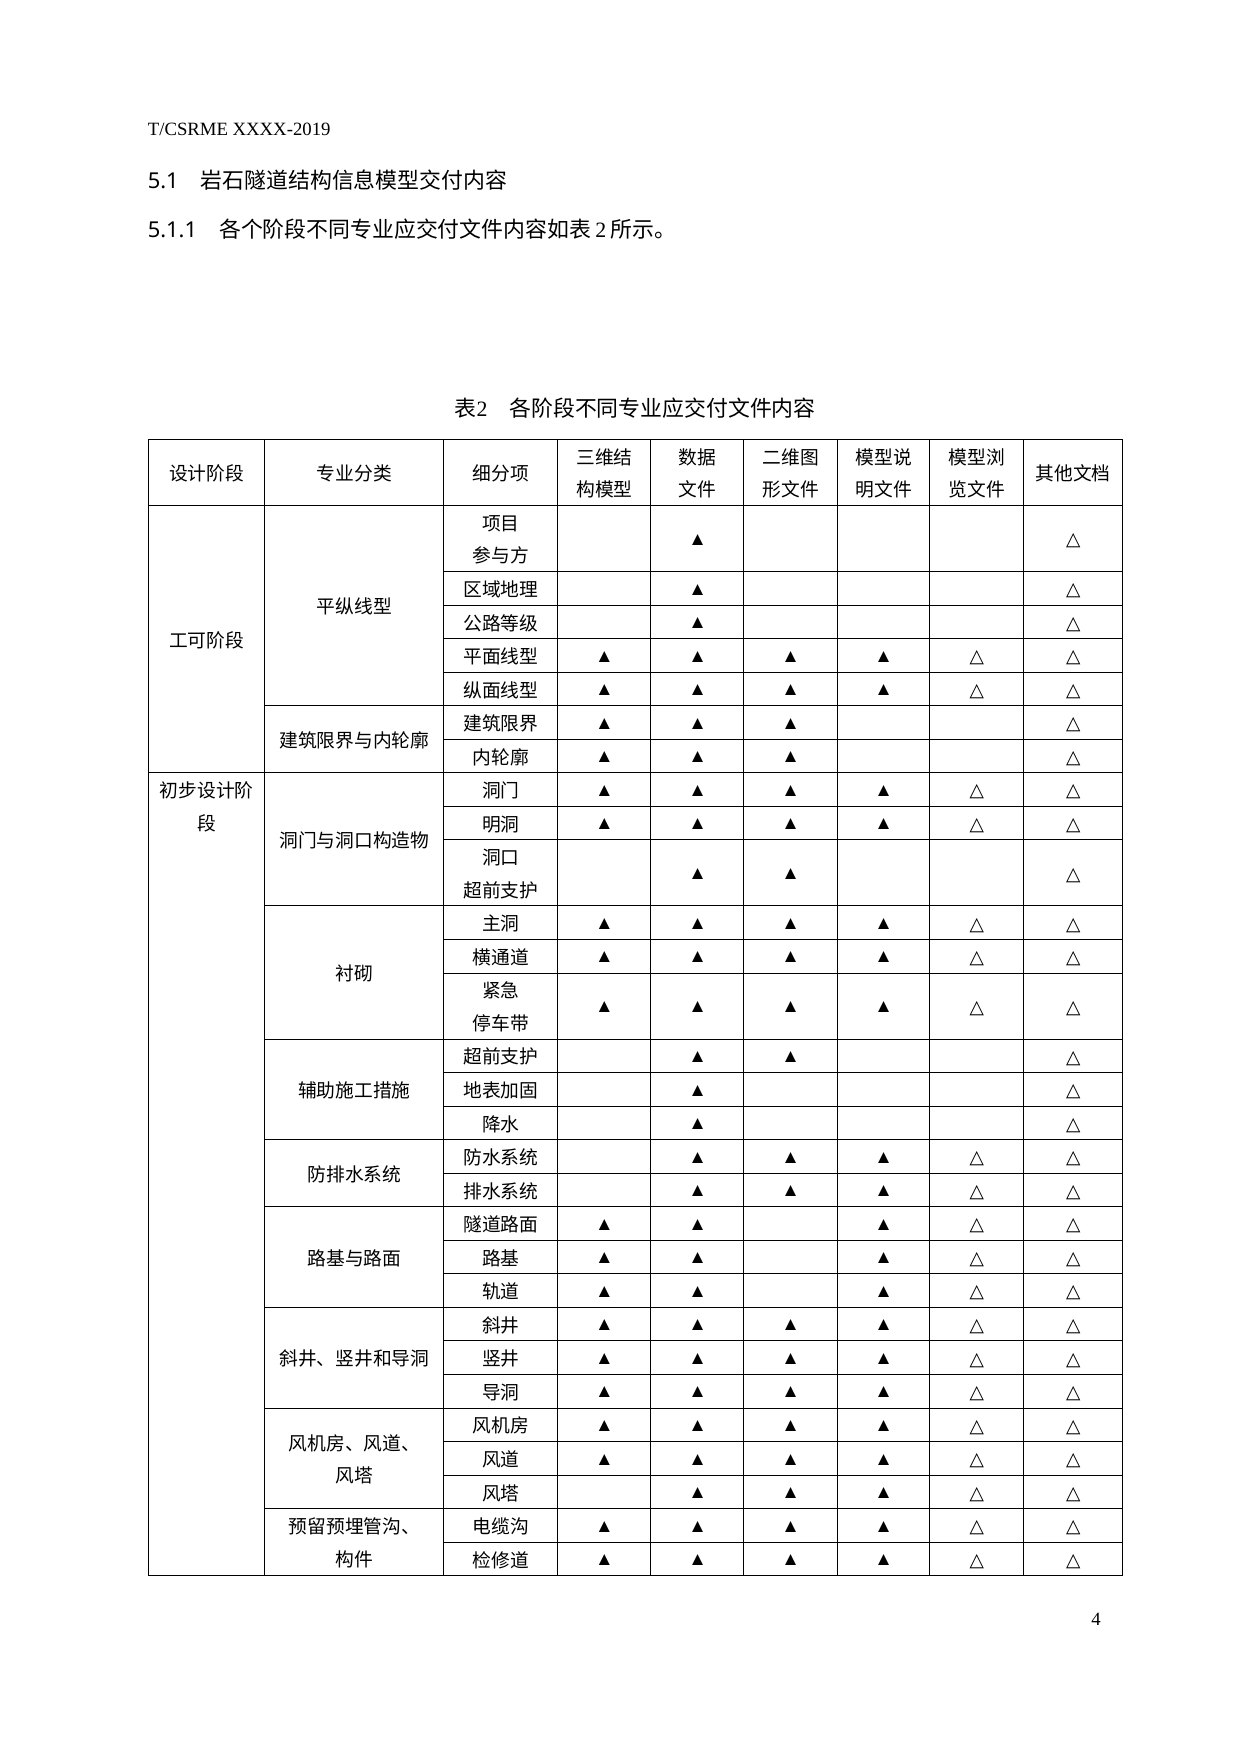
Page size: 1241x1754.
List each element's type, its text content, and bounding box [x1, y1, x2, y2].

table_cell ▲ [744, 1409, 837, 1441]
table_cell △ [1024, 1207, 1122, 1240]
table_cell ▲ [651, 1073, 743, 1106]
table_cell ▲ [558, 1241, 650, 1273]
table_cell ▲ [651, 1375, 743, 1407]
table_cell ▲ [558, 940, 650, 972]
table_cell ▲ [651, 1509, 743, 1542]
table_cell 轨道 [444, 1274, 557, 1307]
table_cell ▲ [838, 1274, 929, 1307]
table_cell ▲ [838, 1341, 929, 1374]
table_cell ▲ [838, 974, 929, 1038]
table_cell ▲ [838, 773, 929, 806]
table_cell ▲ [744, 1341, 837, 1374]
table_cell △ [930, 1409, 1023, 1441]
table_cell [744, 506, 837, 571]
table_cell 辅助施工措施 [265, 1040, 443, 1139]
table_cell △ [930, 1476, 1023, 1508]
table_cell ▲ [651, 1207, 743, 1240]
table_cell ▲ [744, 1442, 837, 1474]
table_header 二维图形文件 [744, 440, 837, 505]
table_cell 路基 [444, 1241, 557, 1273]
table_cell 建筑限界 [444, 706, 557, 739]
table_cell △ [1024, 840, 1122, 905]
table_cell ▲ [744, 1040, 837, 1072]
table_cell 电缆沟 [444, 1509, 557, 1542]
table_cell △ [930, 1509, 1023, 1542]
table_cell △ [930, 1241, 1023, 1273]
text 各个阶段不同专业应交付文件内容如表2所示。 [148, 211, 1122, 244]
table_cell 平纵线型 [265, 506, 443, 705]
table_cell ▲ [838, 1140, 929, 1173]
table_cell [744, 1241, 837, 1273]
table_cell ▲ [558, 1543, 650, 1575]
table_cell 初步设计阶段 [149, 773, 264, 1575]
table_cell ▲ [838, 807, 929, 839]
table_cell ▲ [744, 1174, 837, 1206]
table_cell △ [1024, 1073, 1122, 1106]
table_cell △ [1024, 1476, 1122, 1508]
table_cell ▲ [744, 773, 837, 806]
table_cell ▲ [651, 1476, 743, 1508]
table_cell [838, 1107, 929, 1139]
table_cell ▲ [744, 940, 837, 972]
table_cell △ [1024, 1409, 1122, 1441]
table_cell [930, 1073, 1023, 1106]
table_cell ▲ [744, 673, 837, 705]
table_cell ▲ [651, 639, 743, 672]
table_cell [930, 706, 1023, 739]
table_cell [930, 740, 1023, 772]
table_cell ▲ [838, 906, 929, 939]
table_cell ▲ [558, 906, 650, 939]
table_cell △ [1024, 773, 1122, 806]
table_cell ▲ [838, 1442, 929, 1474]
table_cell ▲ [651, 1140, 743, 1173]
table_cell △ [930, 773, 1023, 806]
table_cell [744, 606, 837, 638]
table_cell △ [930, 906, 1023, 939]
table_cell △ [1024, 1040, 1122, 1072]
table_cell [558, 1107, 650, 1139]
table_cell ▲ [651, 606, 743, 638]
table_cell [558, 1073, 650, 1106]
table_cell ▲ [651, 974, 743, 1038]
table_header 其他文档 [1024, 440, 1122, 505]
table_cell ▲ [744, 1375, 837, 1407]
table_cell ▲ [558, 773, 650, 806]
table_cell △ [1024, 572, 1122, 604]
table_cell △ [1024, 1140, 1122, 1173]
table_cell ▲ [651, 773, 743, 806]
table_cell ▲ [744, 1543, 837, 1575]
table_cell 检修道 [444, 1543, 557, 1575]
table_cell 纵面线型 [444, 673, 557, 705]
table_cell △ [1024, 1509, 1122, 1542]
table_cell △ [930, 1442, 1023, 1474]
table_cell ▲ [651, 1040, 743, 1072]
table_cell [838, 740, 929, 772]
table_header 设计阶段 [149, 440, 264, 505]
table_cell ▲ [838, 940, 929, 972]
table_cell 风塔 [444, 1476, 557, 1508]
table_cell △ [930, 1140, 1023, 1173]
table_cell [744, 1073, 837, 1106]
table_cell 主洞 [444, 906, 557, 939]
table_cell △ [930, 1174, 1023, 1206]
table_cell ▲ [838, 1409, 929, 1441]
table_cell ▲ [744, 1140, 837, 1173]
table_cell △ [930, 974, 1023, 1038]
table_cell [838, 1040, 929, 1072]
table_cell [558, 606, 650, 638]
table_cell 风机房 [444, 1409, 557, 1441]
table_cell 公路等级 [444, 606, 557, 638]
table_cell [558, 840, 650, 905]
table_cell 洞门与洞口构造物 [265, 773, 443, 905]
text 岩石隧道结构信息模型交付内容 [148, 163, 1122, 195]
table_cell △ [1024, 1241, 1122, 1273]
table_cell ▲ [651, 1308, 743, 1340]
table_cell ▲ [744, 807, 837, 839]
table_cell [930, 506, 1023, 571]
table_cell 路基与路面 [265, 1207, 443, 1307]
table_cell ▲ [838, 1375, 929, 1407]
table_cell 竖井 [444, 1341, 557, 1374]
table_cell [838, 1073, 929, 1106]
table_cell ▲ [651, 1409, 743, 1441]
table_cell ▲ [558, 974, 650, 1038]
table_cell △ [1024, 1274, 1122, 1307]
table_cell [558, 1140, 650, 1173]
table_header 模型说明文件 [838, 440, 929, 505]
table_cell ▲ [838, 1476, 929, 1508]
table_cell △ [1024, 940, 1122, 972]
table_cell △ [1024, 1174, 1122, 1206]
table_cell ▲ [558, 807, 650, 839]
table_cell [930, 572, 1023, 604]
table_cell [744, 1207, 837, 1240]
text 各阶段不同专业应交付文件内容 [148, 390, 1122, 423]
table_cell ▲ [651, 572, 743, 604]
table_cell 导洞 [444, 1375, 557, 1407]
table_cell ▲ [558, 1341, 650, 1374]
table_cell ▲ [651, 1341, 743, 1374]
table_cell [838, 706, 929, 739]
table_cell [930, 1040, 1023, 1072]
table_cell ▲ [558, 1509, 650, 1542]
table_cell [558, 506, 650, 571]
table_cell △ [930, 1308, 1023, 1340]
table_cell △ [1024, 606, 1122, 638]
table_cell 地表加固 [444, 1073, 557, 1106]
table_cell ▲ [651, 506, 743, 571]
table_cell ▲ [558, 1274, 650, 1307]
table_cell ▲ [651, 840, 743, 905]
table_cell ▲ [838, 639, 929, 672]
table_cell ▲ [651, 1543, 743, 1575]
table_cell ▲ [558, 1308, 650, 1340]
table_cell △ [1024, 506, 1122, 571]
table_cell 隧道路面 [444, 1207, 557, 1240]
table_cell 内轮廓 [444, 740, 557, 772]
table_cell △ [1024, 673, 1122, 705]
table_cell ▲ [558, 1442, 650, 1474]
table_cell ▲ [744, 974, 837, 1038]
table_cell 防水系统 [444, 1140, 557, 1173]
table_cell ▲ [744, 740, 837, 772]
table_cell △ [930, 1543, 1023, 1575]
table_cell ▲ [744, 1509, 837, 1542]
table_cell [558, 1040, 650, 1072]
table_cell ▲ [651, 1442, 743, 1474]
table_cell △ [1024, 1107, 1122, 1139]
table_cell 衬砌 [265, 906, 443, 1038]
table_cell ▲ [558, 1207, 650, 1240]
table_cell ▲ [558, 1409, 650, 1441]
table_cell △ [1024, 906, 1122, 939]
table_header 细分项 [444, 440, 557, 505]
table_cell △ [1024, 1543, 1122, 1575]
table_cell 风机房、风道、 风塔 [265, 1409, 443, 1508]
table_cell 洞口 超前支护 [444, 840, 557, 905]
table_cell 横通道 [444, 940, 557, 972]
table_cell ▲ [558, 639, 650, 672]
table_cell △ [1024, 639, 1122, 672]
table_cell △ [1024, 807, 1122, 839]
table_cell ▲ [651, 807, 743, 839]
table_cell ▲ [744, 706, 837, 739]
table_cell 建筑限界与内轮廓 [265, 706, 443, 772]
table_cell ▲ [558, 673, 650, 705]
table_cell [558, 1476, 650, 1508]
table_cell [558, 572, 650, 604]
table_cell ▲ [838, 1509, 929, 1542]
table_cell 防排水系统 [265, 1140, 443, 1206]
table_cell 区域地理 [444, 572, 557, 604]
table_cell [930, 1107, 1023, 1139]
table_cell [744, 1274, 837, 1307]
table_cell [558, 1174, 650, 1206]
table_header 专业分类 [265, 440, 443, 505]
table_cell ▲ [744, 1308, 837, 1340]
table_cell ▲ [558, 1375, 650, 1407]
table_cell △ [1024, 1375, 1122, 1407]
table_cell 风道 [444, 1442, 557, 1474]
table_cell 项目 参与方 [444, 506, 557, 571]
table_header 模型浏览文件 [930, 440, 1023, 505]
table_cell [930, 606, 1023, 638]
table_cell 紧急 停车带 [444, 974, 557, 1038]
table_cell 排水系统 [444, 1174, 557, 1206]
table_header 数据 文件 [651, 440, 743, 505]
table_cell ▲ [651, 940, 743, 972]
table_cell [930, 840, 1023, 905]
table_cell ▲ [838, 1308, 929, 1340]
table_cell [838, 840, 929, 905]
table_cell ▲ [651, 906, 743, 939]
table_cell ▲ [838, 1241, 929, 1273]
table_cell 平面线型 [444, 639, 557, 672]
table_cell △ [1024, 1442, 1122, 1474]
table_cell ▲ [744, 639, 837, 672]
table_cell 明洞 [444, 807, 557, 839]
table_cell [744, 572, 837, 604]
table_cell 斜井、竖井和导洞 [265, 1308, 443, 1407]
table_cell 斜井 [444, 1308, 557, 1340]
table_cell 降水 [444, 1107, 557, 1139]
table_cell ▲ [838, 1174, 929, 1206]
table_cell ▲ [651, 1107, 743, 1139]
table_cell △ [930, 940, 1023, 972]
table_cell ▲ [651, 1274, 743, 1307]
table_cell ▲ [744, 1476, 837, 1508]
table_cell △ [1024, 740, 1122, 772]
table_cell △ [930, 1341, 1023, 1374]
table_cell [744, 1107, 837, 1139]
table_cell 洞门 [444, 773, 557, 806]
table_cell △ [1024, 974, 1122, 1038]
table_cell △ [1024, 1341, 1122, 1374]
table_cell ▲ [558, 706, 650, 739]
table_cell △ [1024, 1308, 1122, 1340]
table_header 三维结构模型 [558, 440, 650, 505]
table_cell ▲ [651, 673, 743, 705]
table_cell △ [930, 1375, 1023, 1407]
table_cell ▲ [744, 906, 837, 939]
table_cell △ [930, 1207, 1023, 1240]
table_cell △ [930, 1274, 1023, 1307]
table_cell 预留预埋管沟、 构件 [265, 1509, 443, 1575]
table_cell ▲ [651, 740, 743, 772]
table_cell ▲ [838, 673, 929, 705]
table_cell [838, 572, 929, 604]
table_cell ▲ [558, 740, 650, 772]
table_cell 超前支护 [444, 1040, 557, 1072]
table_cell △ [930, 673, 1023, 705]
table_cell ▲ [744, 840, 837, 905]
table_cell ▲ [651, 706, 743, 739]
table_cell ▲ [838, 1543, 929, 1575]
table_cell △ [930, 639, 1023, 672]
table_cell △ [1024, 706, 1122, 739]
table_cell ▲ [838, 1207, 929, 1240]
table_cell [838, 506, 929, 571]
table_cell 工可阶段 [149, 506, 264, 772]
table_cell ▲ [651, 1241, 743, 1273]
table_cell △ [930, 807, 1023, 839]
table_cell ▲ [651, 1174, 743, 1206]
table_cell [838, 606, 929, 638]
